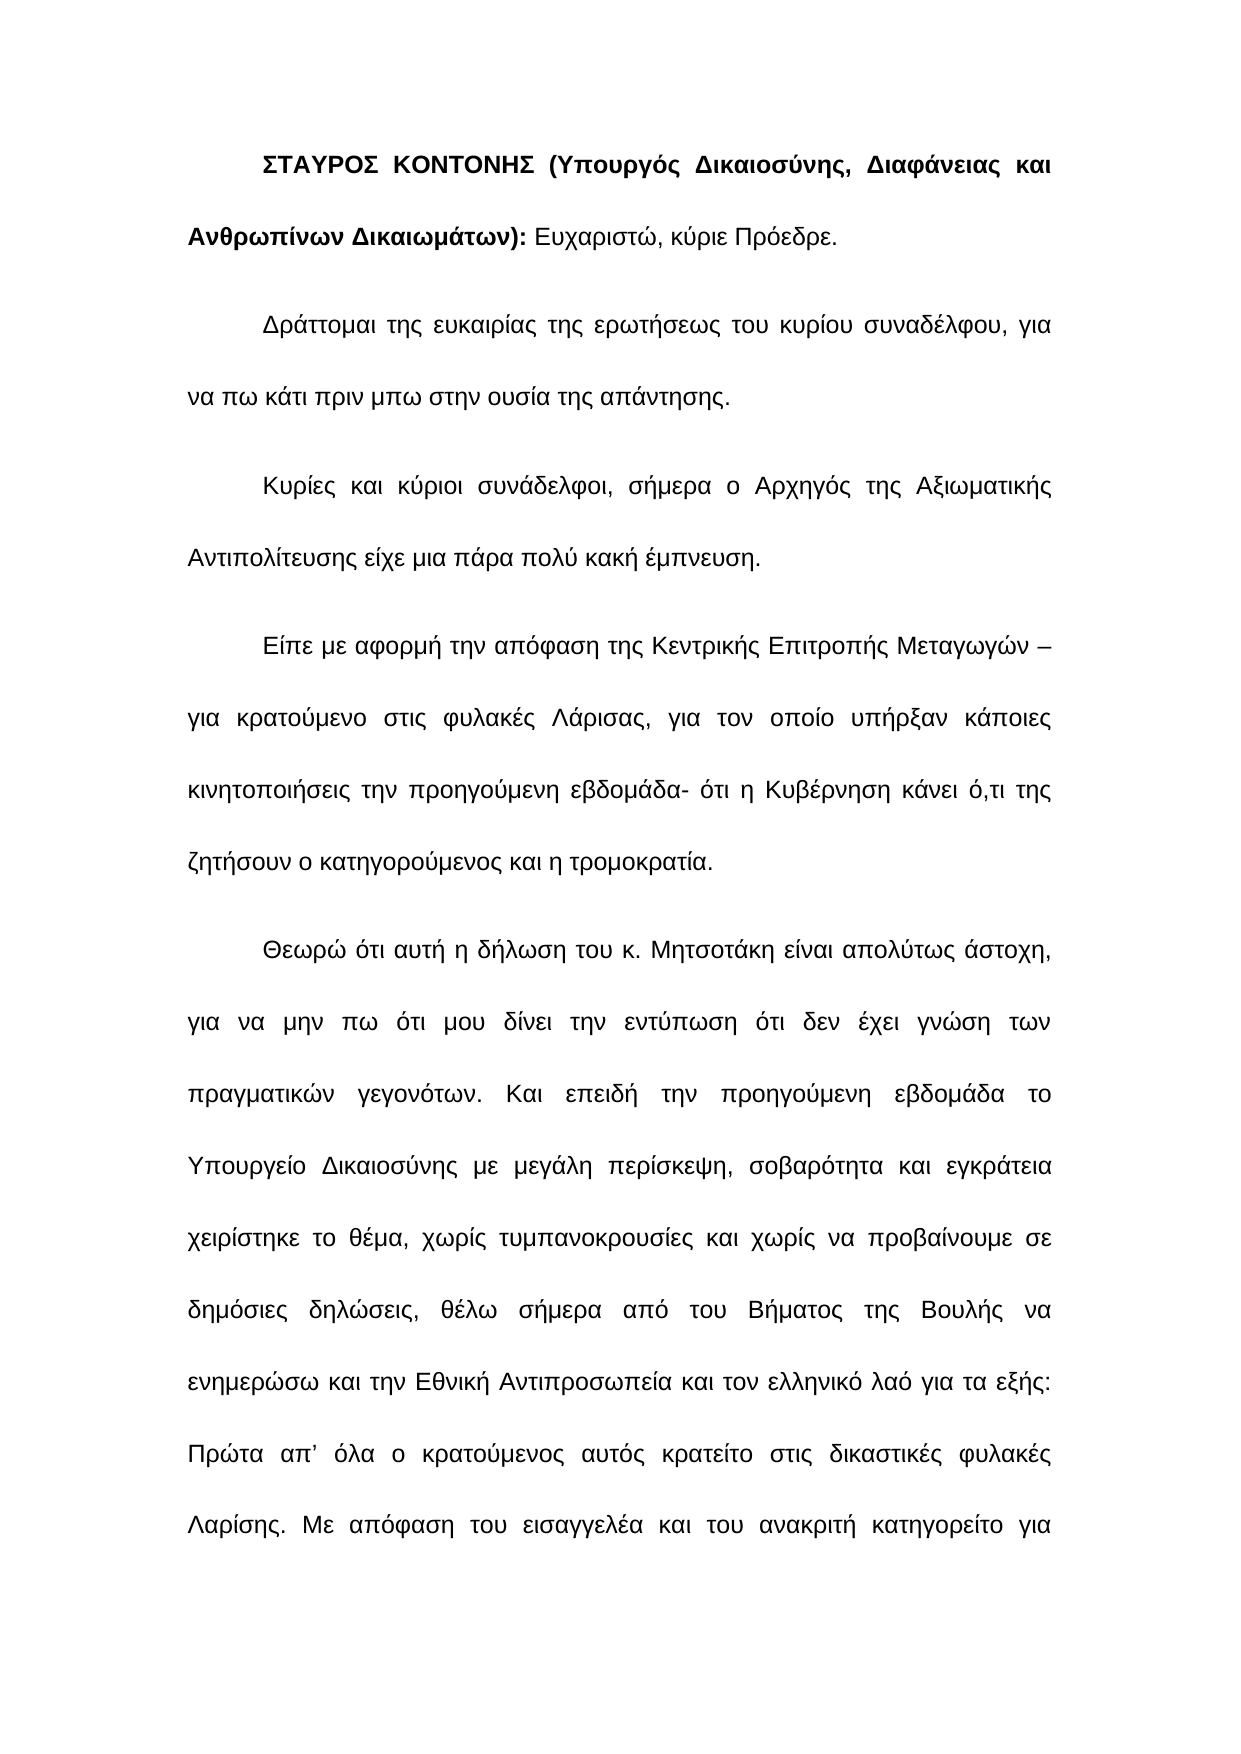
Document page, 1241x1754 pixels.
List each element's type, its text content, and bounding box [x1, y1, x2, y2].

text ΣΤΑΥΡΟΣ ΚΟΝΤΟΝΗΣ (Υπουργός Δικαιοσύνης, Διαφάνειας και Ανθρωπίνων Δικαιωμάτων): Ευχαριστώ, κύριε Πρόεδρε. [187, 150, 1053, 251]
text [187, 935, 1053, 1539]
text Κυρίες και κύριοι συνάδελφοι, σήμερα ο Αρχηγός της Αξιωματικής Αντιπολίτευσης είχε μια πάρα πολύ κακή έμπνευση. [187, 471, 1053, 571]
text Δράττομαι της ευκαιρίας της ερωτήσεως του κυρίου συναδέλφου, για να πω κάτι πριν μπω στην ουσία της απάντησης. [187, 310, 1053, 411]
text Είπε με αφορμή την απόφαση της Κεντρικής Επιτροπής Μεταγωγών –για κρατούμενο στις φυλακές Λάρισας, για τον οποίο υπήρξαν κάποιες κινητοποιήσεις την προηγούμενη εβδομάδα- ότι η Κυβέρνηση κάνει ό,τι της ζητήσουν ο κατηγορούμενος και η τρομοκρατία. [187, 631, 1053, 876]
